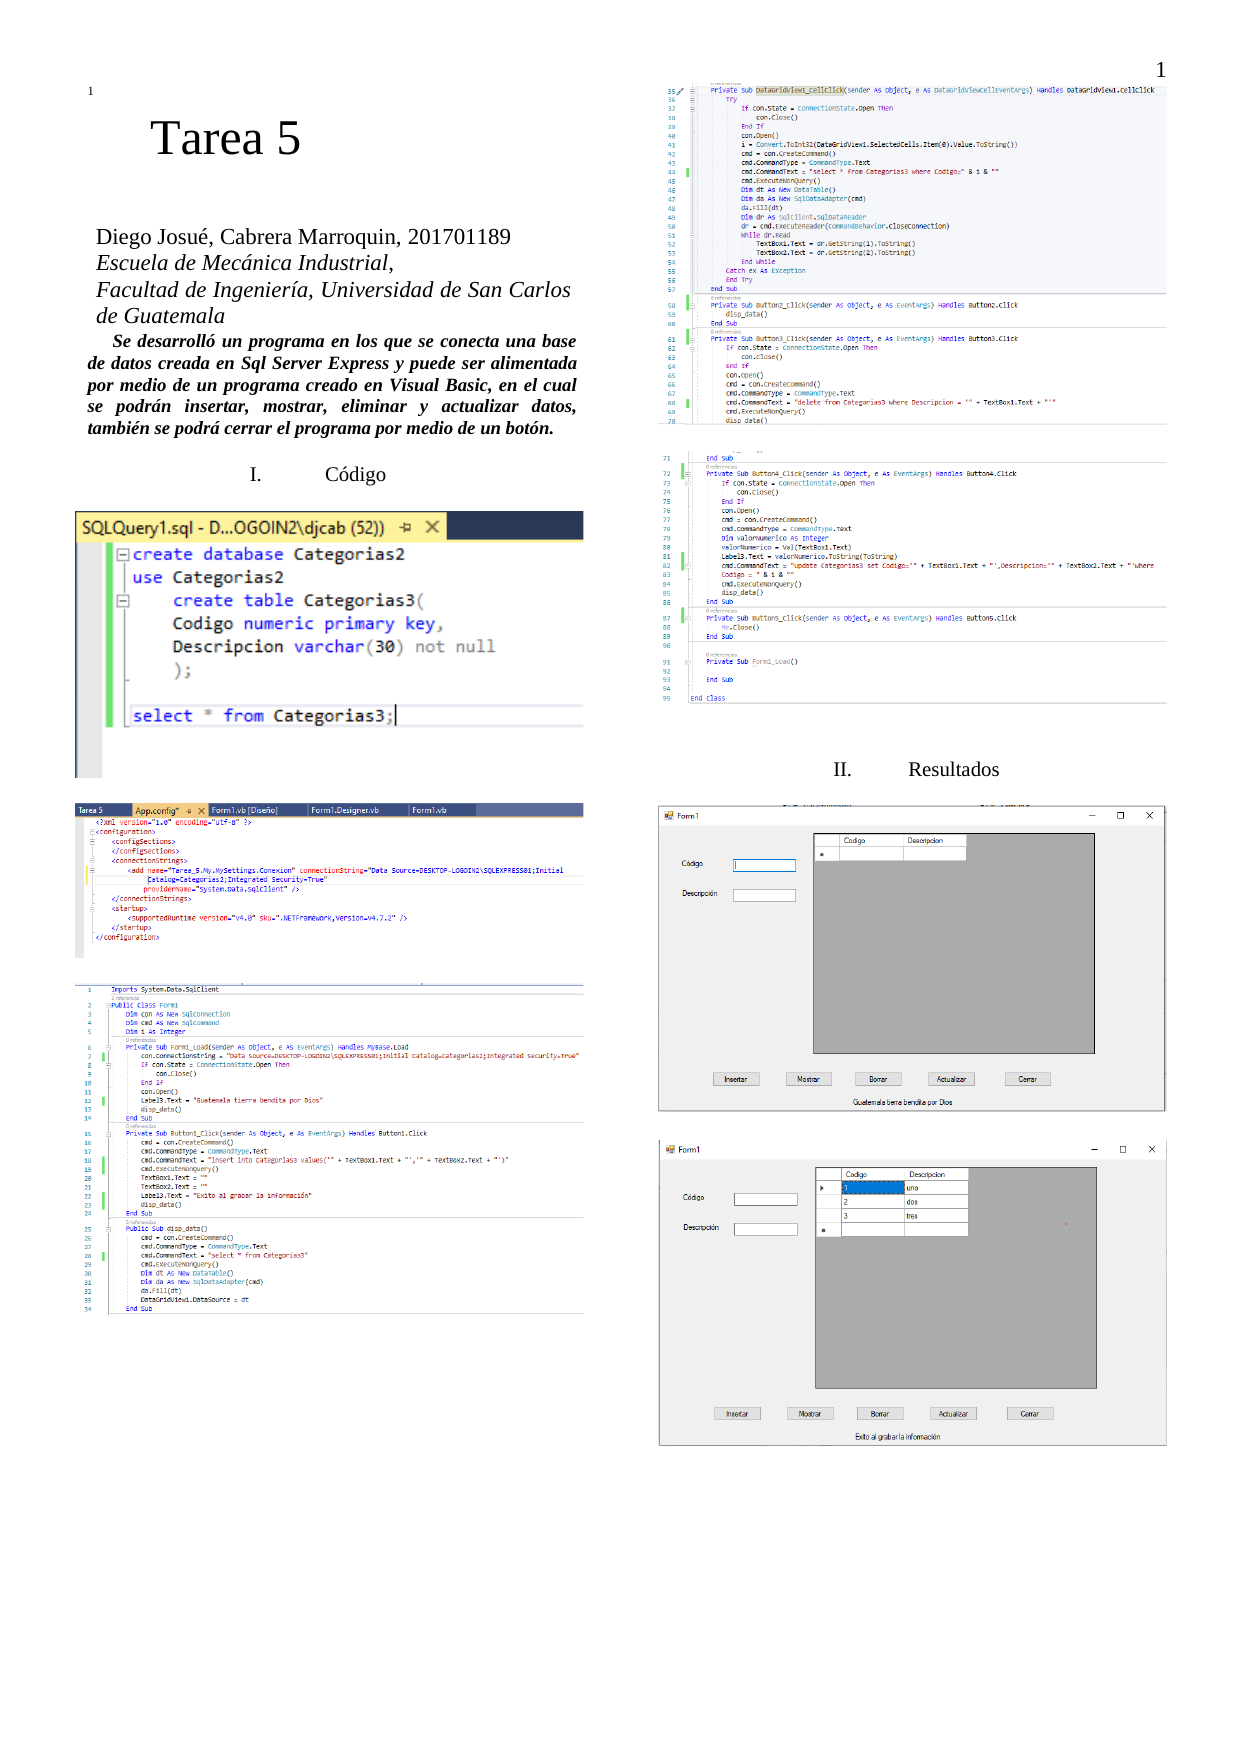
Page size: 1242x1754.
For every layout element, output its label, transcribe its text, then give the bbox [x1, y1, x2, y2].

picture [658, 83, 1167, 425]
picture [75, 511, 584, 778]
text Diego Josué, Cabrera Marroquin, 201701189 [96, 223, 571, 249]
text 1 [87, 84, 583, 98]
picture [658, 451, 1167, 706]
picture [658, 1140, 1167, 1446]
list Resultados [833, 757, 1162, 781]
text Escuela de Mecánica Industrial, [96, 249, 571, 276]
text Facultad de Ingeniería, Universidad de San Carlos de Guatemala [96, 276, 571, 328]
picture [75, 803, 584, 958]
picture [75, 983, 584, 1315]
text Se desarrolló un programa en los que se conecta una base de datos creada en Sql Server Express y puede ser alimentada por medio de un programa creado en Visual Basic, en el cual se podrán insertar, mostrar, eliminar y actualizar datos, también se podrá cerrar el programa por medio de un botón. [87, 330, 579, 438]
list Código [249, 462, 583, 486]
picture [658, 805, 1167, 1112]
text Tarea 5 [96, 108, 571, 223]
